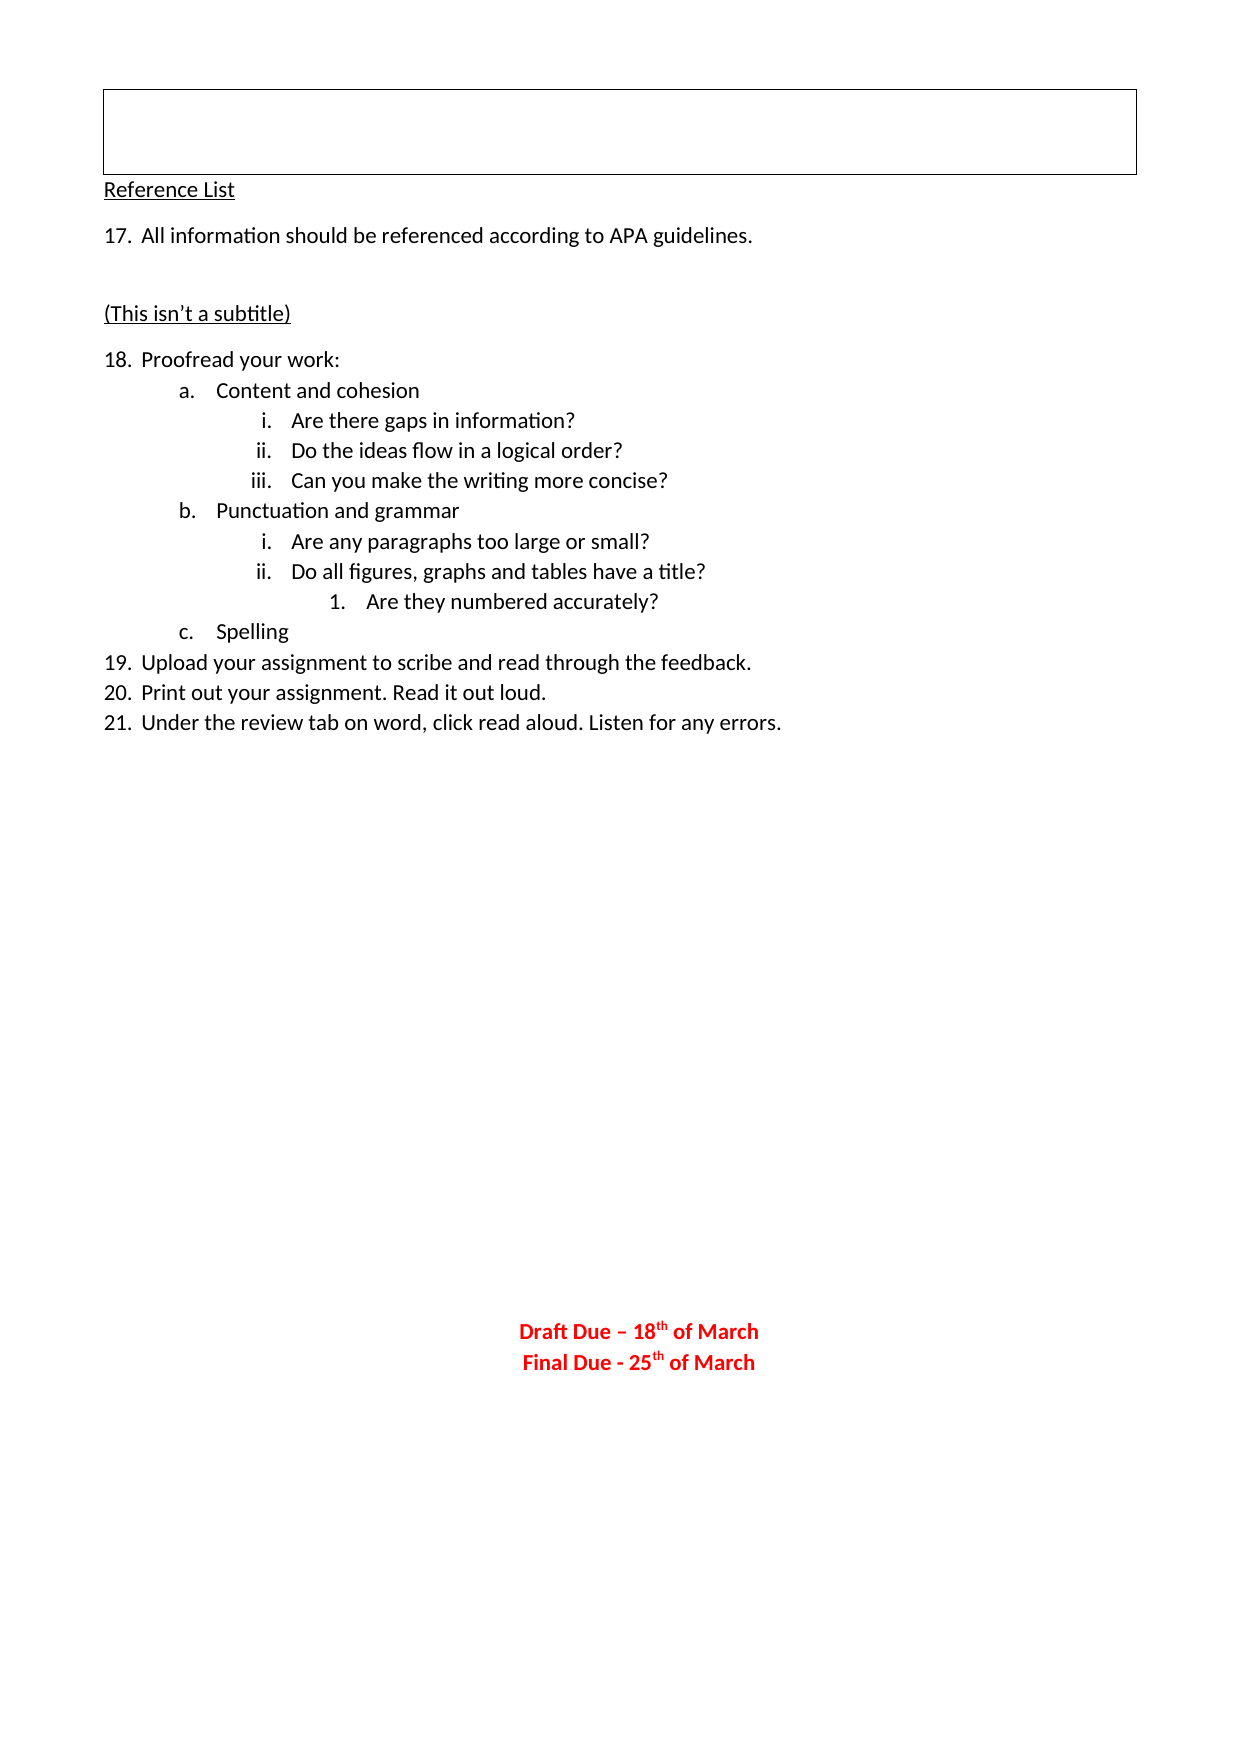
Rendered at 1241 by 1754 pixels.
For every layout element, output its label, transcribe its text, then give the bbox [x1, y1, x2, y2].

list Final Due - 25th of March [141, 1348, 1137, 1376]
list Upload your assignment to scribe and read through the feedback. [103, 648, 1137, 676]
list Are they numbered accurately? [328, 587, 1137, 615]
list Under the review tab on word, click read aloud. Listen for any errors. [103, 708, 1137, 736]
list Are any paragraphs too large or small? [272, 527, 1137, 555]
list All information should be referenced according to APA guidelines. [103, 222, 1137, 250]
list Content and cohesion [178, 376, 1137, 404]
list Spelling [178, 617, 1137, 646]
list Are there gaps in information? [272, 406, 1137, 434]
table_cell [104, 90, 1136, 174]
text (This isn’t a subtitle) [103, 299, 1137, 327]
list Can you make the writing more concise? [272, 466, 1137, 494]
list Print out your assignment. Read it out loud. [103, 678, 1137, 706]
list Draft Due – 18th of March [141, 1317, 1137, 1346]
list Punctuation and grammar [178, 497, 1137, 525]
list Do all figures, graphs and tables have a title? [272, 557, 1137, 585]
list Proofread your work: [103, 346, 1137, 374]
list Do the ideas flow in a logical order? [272, 436, 1137, 464]
text Reference List [103, 175, 1137, 203]
